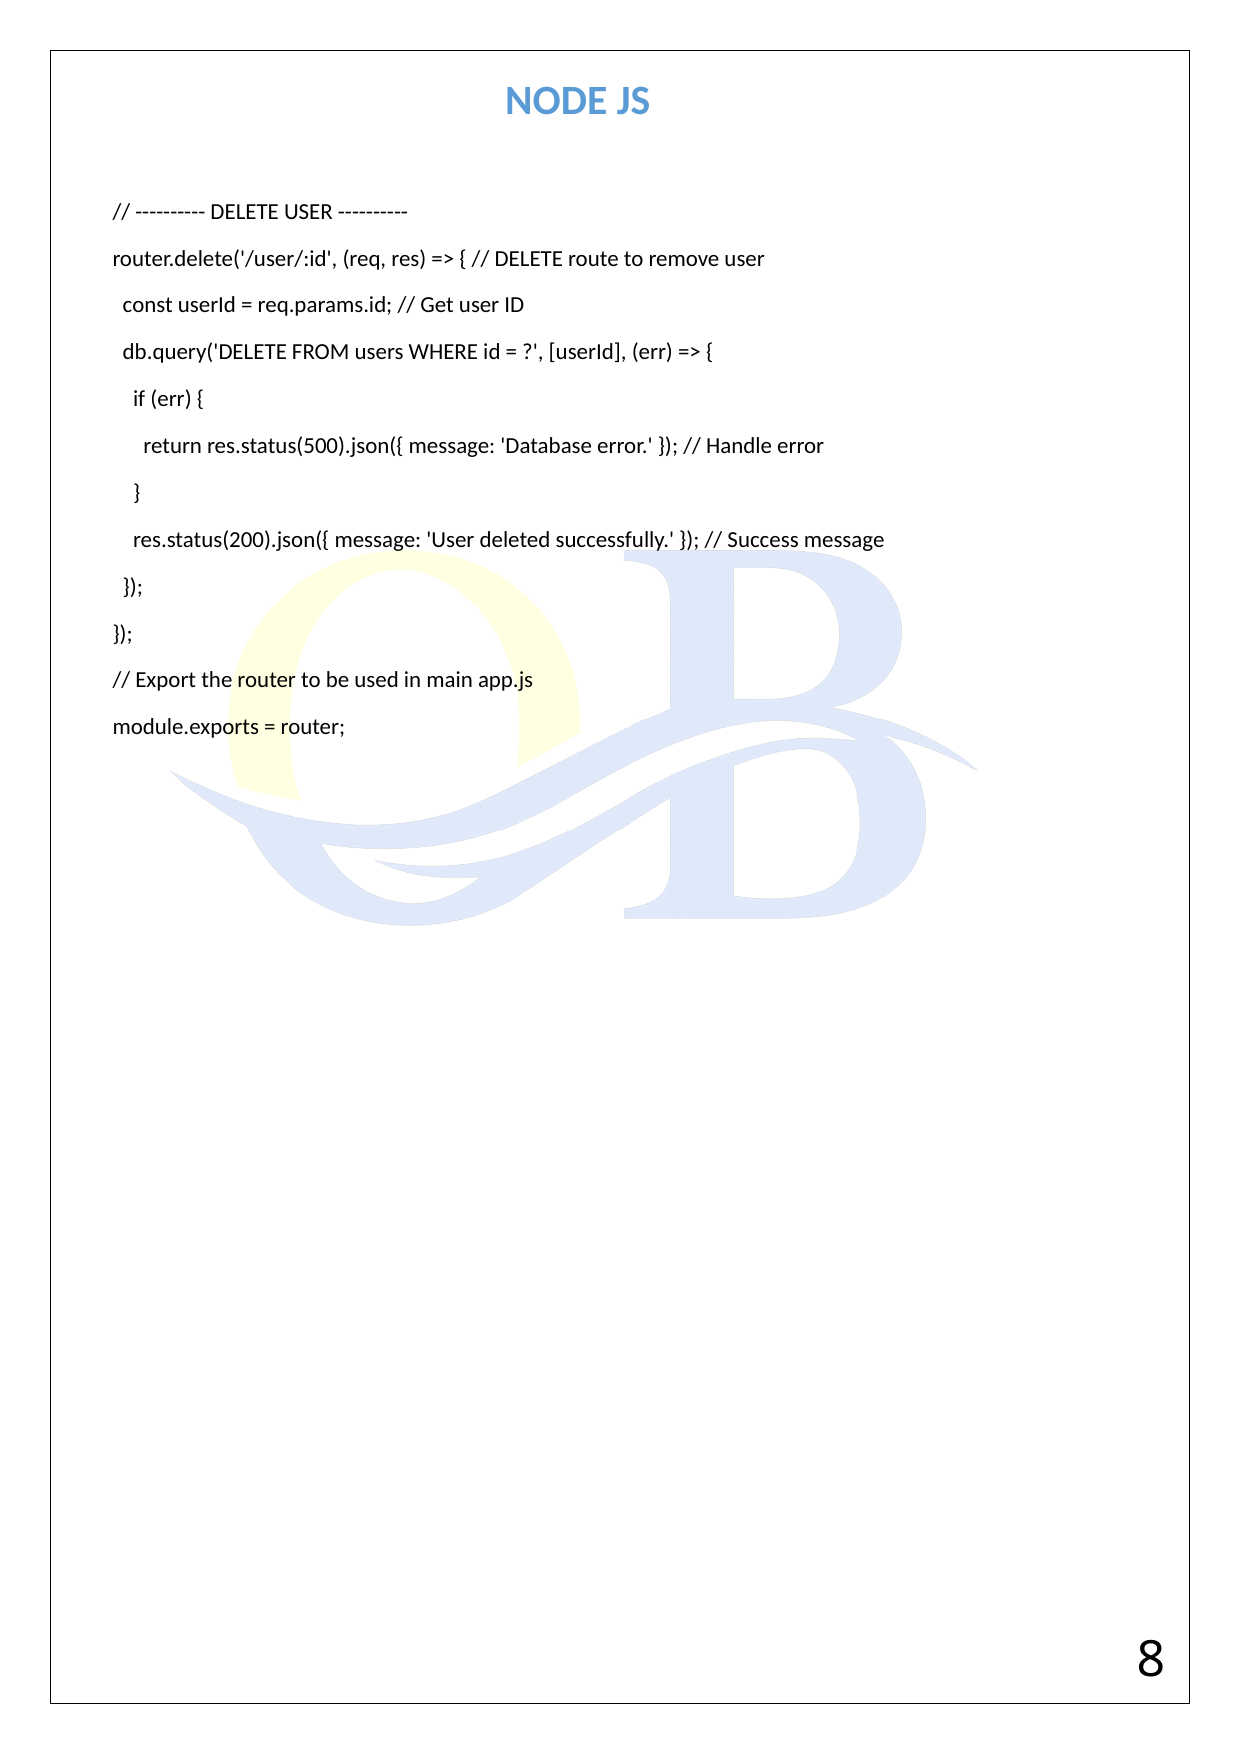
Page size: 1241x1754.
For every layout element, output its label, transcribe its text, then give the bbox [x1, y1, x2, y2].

text module.exports = router; [112, 712, 1128, 741]
text // Export the router to be used in main app.js [112, 666, 1128, 694]
text db.query('DELETE FROM users WHERE id = ?', [userId], (err) => { [112, 337, 1128, 366]
text }); [112, 619, 1128, 647]
text const userId = req.params.id; // Get user ID [112, 291, 1128, 319]
text } [112, 478, 1128, 506]
text router.delete('/user/:id', (req, res) => { // DELETE route to remove user [112, 244, 1128, 272]
text if (err) { [112, 384, 1128, 412]
text return res.status(500).json({ message: 'Database error.' }); // Handle error [112, 431, 1128, 459]
text res.status(200).json({ message: 'User deleted successfully.' }); // Success message [112, 525, 1128, 553]
text }); [112, 572, 1128, 600]
text // ---------- DELETE USER ---------- [112, 197, 1128, 225]
